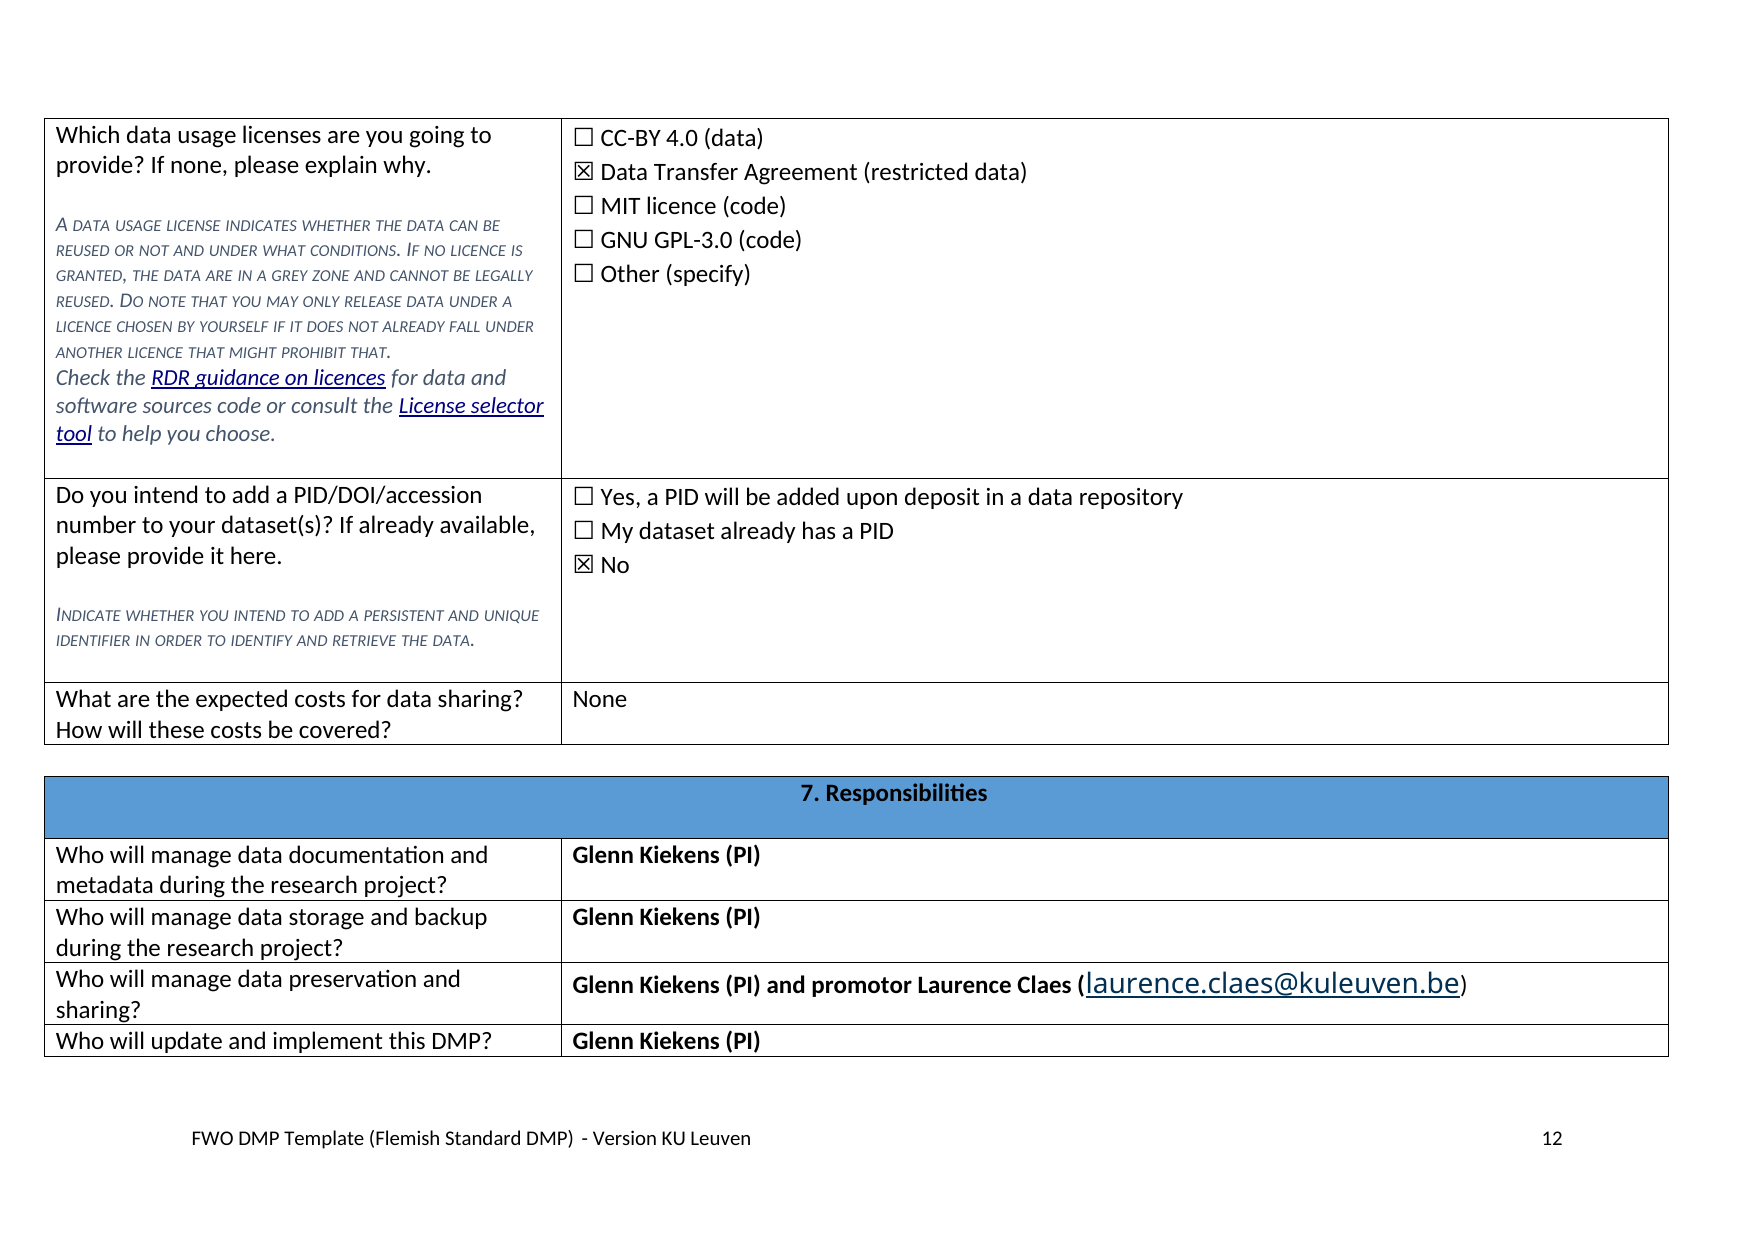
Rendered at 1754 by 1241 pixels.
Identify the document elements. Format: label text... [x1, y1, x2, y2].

table_cell Glenn Kiekens (PI) [562, 1025, 1668, 1056]
table_header 7. Responsibilities [45, 777, 1668, 838]
table_cell Who will manage data storage and backup during the research project? [45, 901, 561, 962]
table_cell Which data usage licenses are you going to provide? If none, please explain why. A data usage license indicates whether the data can be reused or not and under what conditions. If no licence is granted, the data are in a grey zone and cannot be legally reused. Do note that you may only release data under a licence chosen by yourself if it does not already fall under another licence that might prohibit that. Check the RDR guidance on licences for data and software sources code or consult the License selector tool to help you choose. [45, 119, 561, 478]
table_cell Yes, a PID will be added upon deposit in a data repository My dataset already has a PID No [562, 479, 1668, 682]
table_cell Glenn Kiekens (PI) [562, 839, 1668, 900]
table_cell None [562, 683, 1668, 744]
table_cell Who will update and implement this DMP? [45, 1025, 561, 1056]
table_cell Glenn Kiekens (PI) and promotor Laurence Claes (laurence.claes@kuleuven.be) [562, 963, 1668, 1024]
table_cell CC-BY 4.0 (data) Data Transfer Agreement (restricted data) MIT licence (code) GNU GPL-3.0 (code) Other (specify) [562, 119, 1668, 478]
table_cell What are the expected costs for data sharing? How will these costs be covered? [45, 683, 561, 744]
table_cell Who will manage data preservation and sharing? [45, 963, 561, 1024]
table_cell Who will manage data documentation and metadata during the research project? [45, 839, 561, 900]
table_cell Do you intend to add a PID/DOI/accession number to your dataset(s)? If already available, please provide it here. Indicate whether you intend to add a persistent and unique identifier in order to identify and retrieve the data. [45, 479, 561, 682]
table_cell Glenn Kiekens (PI) [562, 901, 1668, 962]
